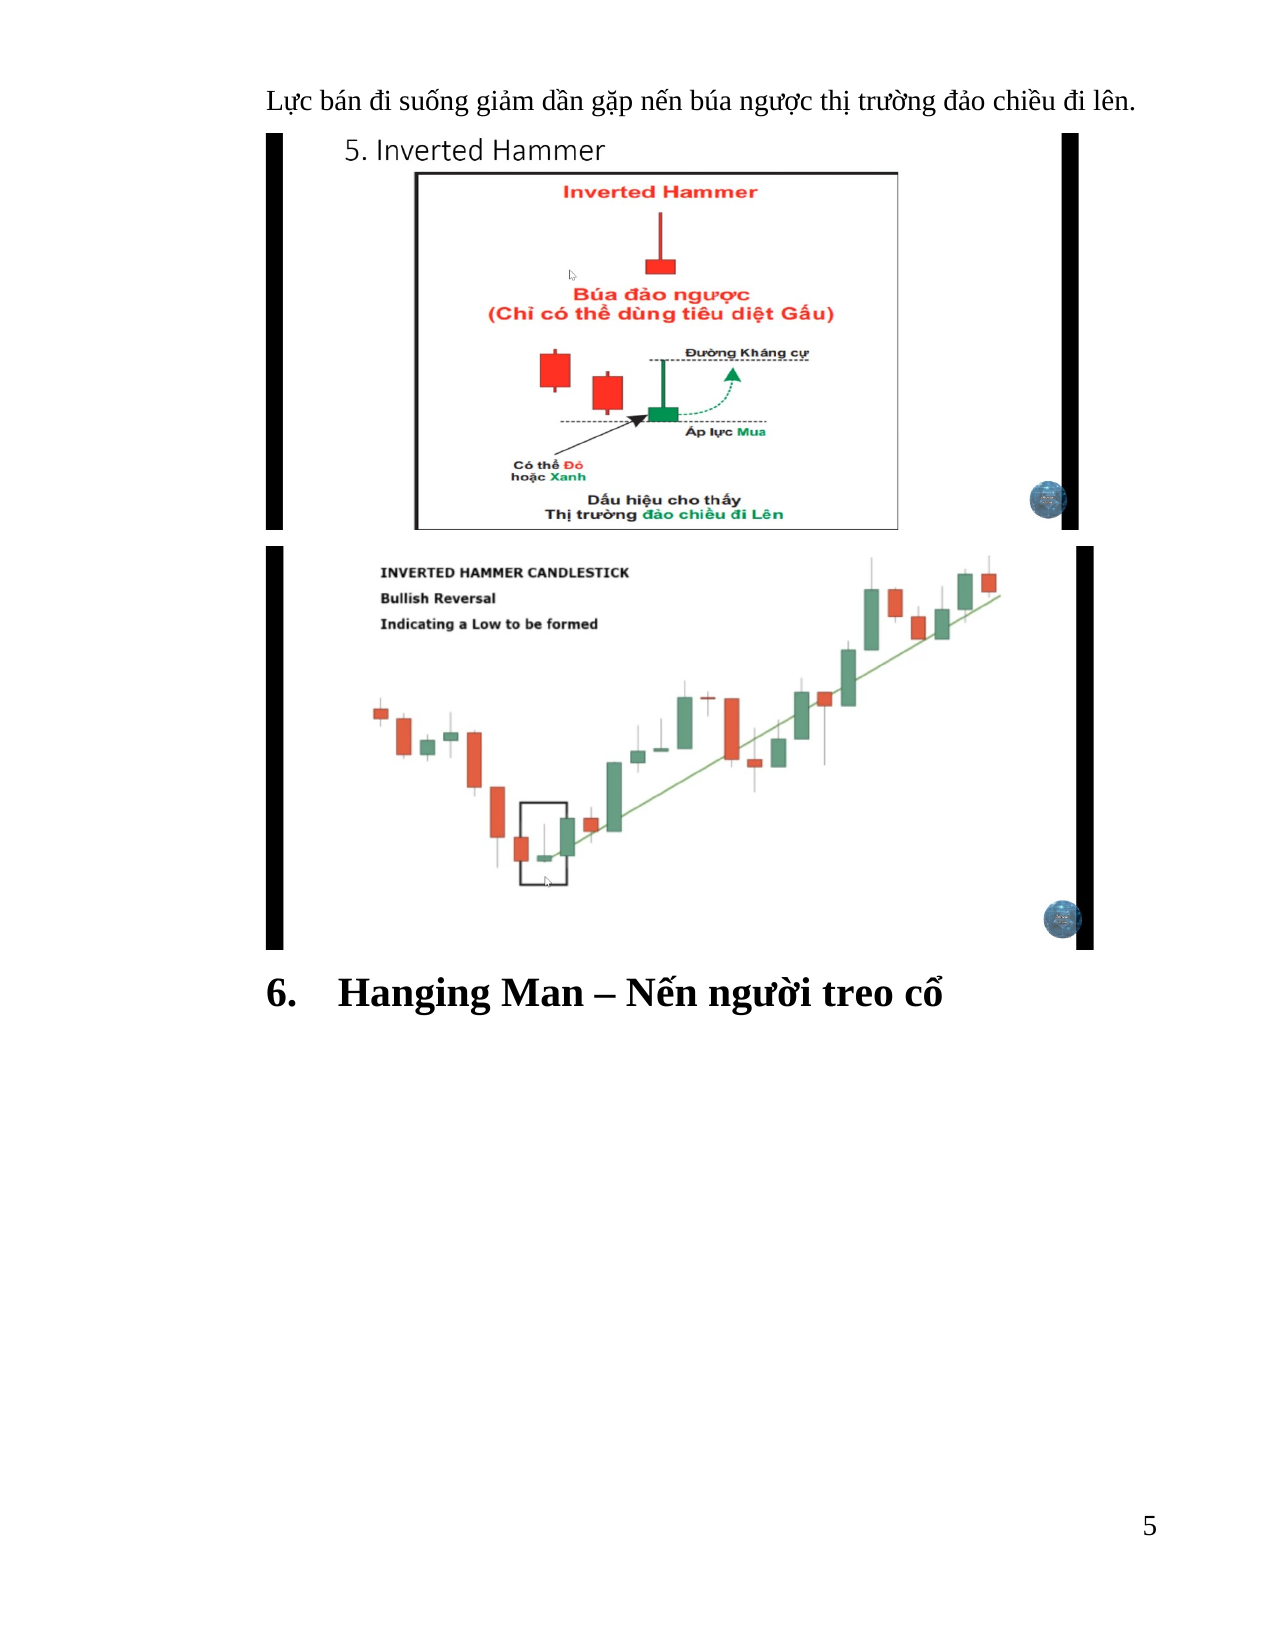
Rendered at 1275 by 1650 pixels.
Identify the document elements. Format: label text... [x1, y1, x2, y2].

list Lực bán đi suống giảm dần gặp nến búa ngược thị trường đảo chiều đi lên. [177, 83, 1157, 116]
list Hanging Man – Nến người treo cổ [177, 967, 1157, 1015]
picture [265, 133, 1079, 530]
picture [265, 546, 1094, 950]
